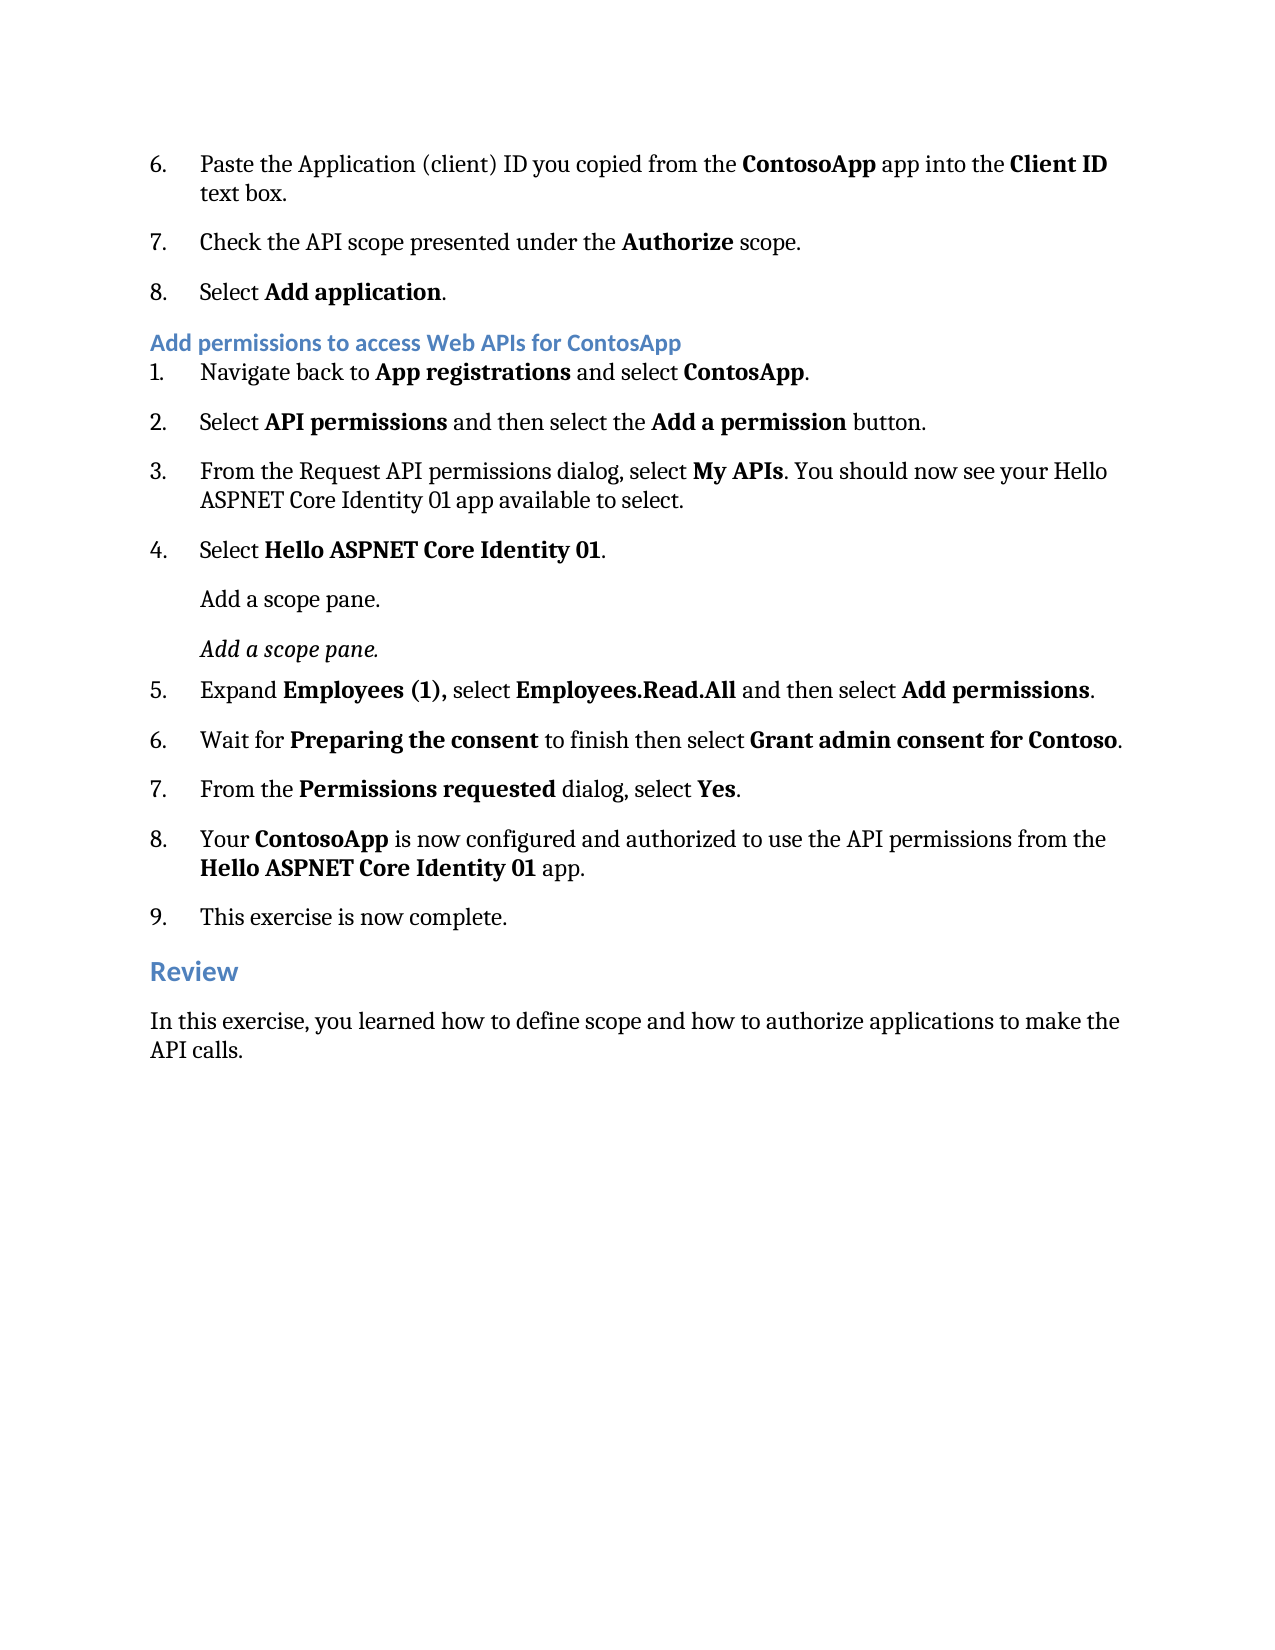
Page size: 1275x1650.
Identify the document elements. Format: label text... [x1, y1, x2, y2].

list From the Request API permissions dialog, select My APIs. You should now see your Hello ASPNET Core Identity 01 app available to select. [150, 457, 1125, 515]
list Wait for Preparing the consent to finish then select Grant admin consent for Contoso. [150, 726, 1125, 754]
list Expand Employees (1), select Employees.Read.All and then select Add permissions. [150, 676, 1125, 705]
list Navigate back to App registrations and select ContosApp. [150, 358, 1125, 387]
list This exercise is now complete. [150, 903, 1125, 932]
list Select Hello ASPNET Core Identity 01. [150, 536, 1125, 564]
list Your ContosoApp is now configured and authorized to use the API permissions from the Hello ASPNET Core Identity 01 app. [150, 825, 1125, 882]
list Check the API scope presented under the Authorize scope. [150, 228, 1125, 257]
text In this exercise, you learned how to define scope and how to authorize applications to make the API calls. [150, 1007, 1125, 1064]
list Add a scope pane. [150, 585, 1125, 614]
subtitle Add permissions to access Web APIs for ContosApp [150, 327, 1125, 358]
list Select API permissions and then select the Add a permission button. [150, 408, 1125, 436]
subtitle Review [150, 953, 1125, 988]
list Select Add application. [150, 278, 1125, 307]
list Add a scope pane. [150, 635, 1125, 663]
list Paste the Application (client) ID you copied from the ContosoApp app into the Client ID text box. [150, 150, 1125, 207]
list From the Permissions requested dialog, select Yes. [150, 775, 1125, 804]
